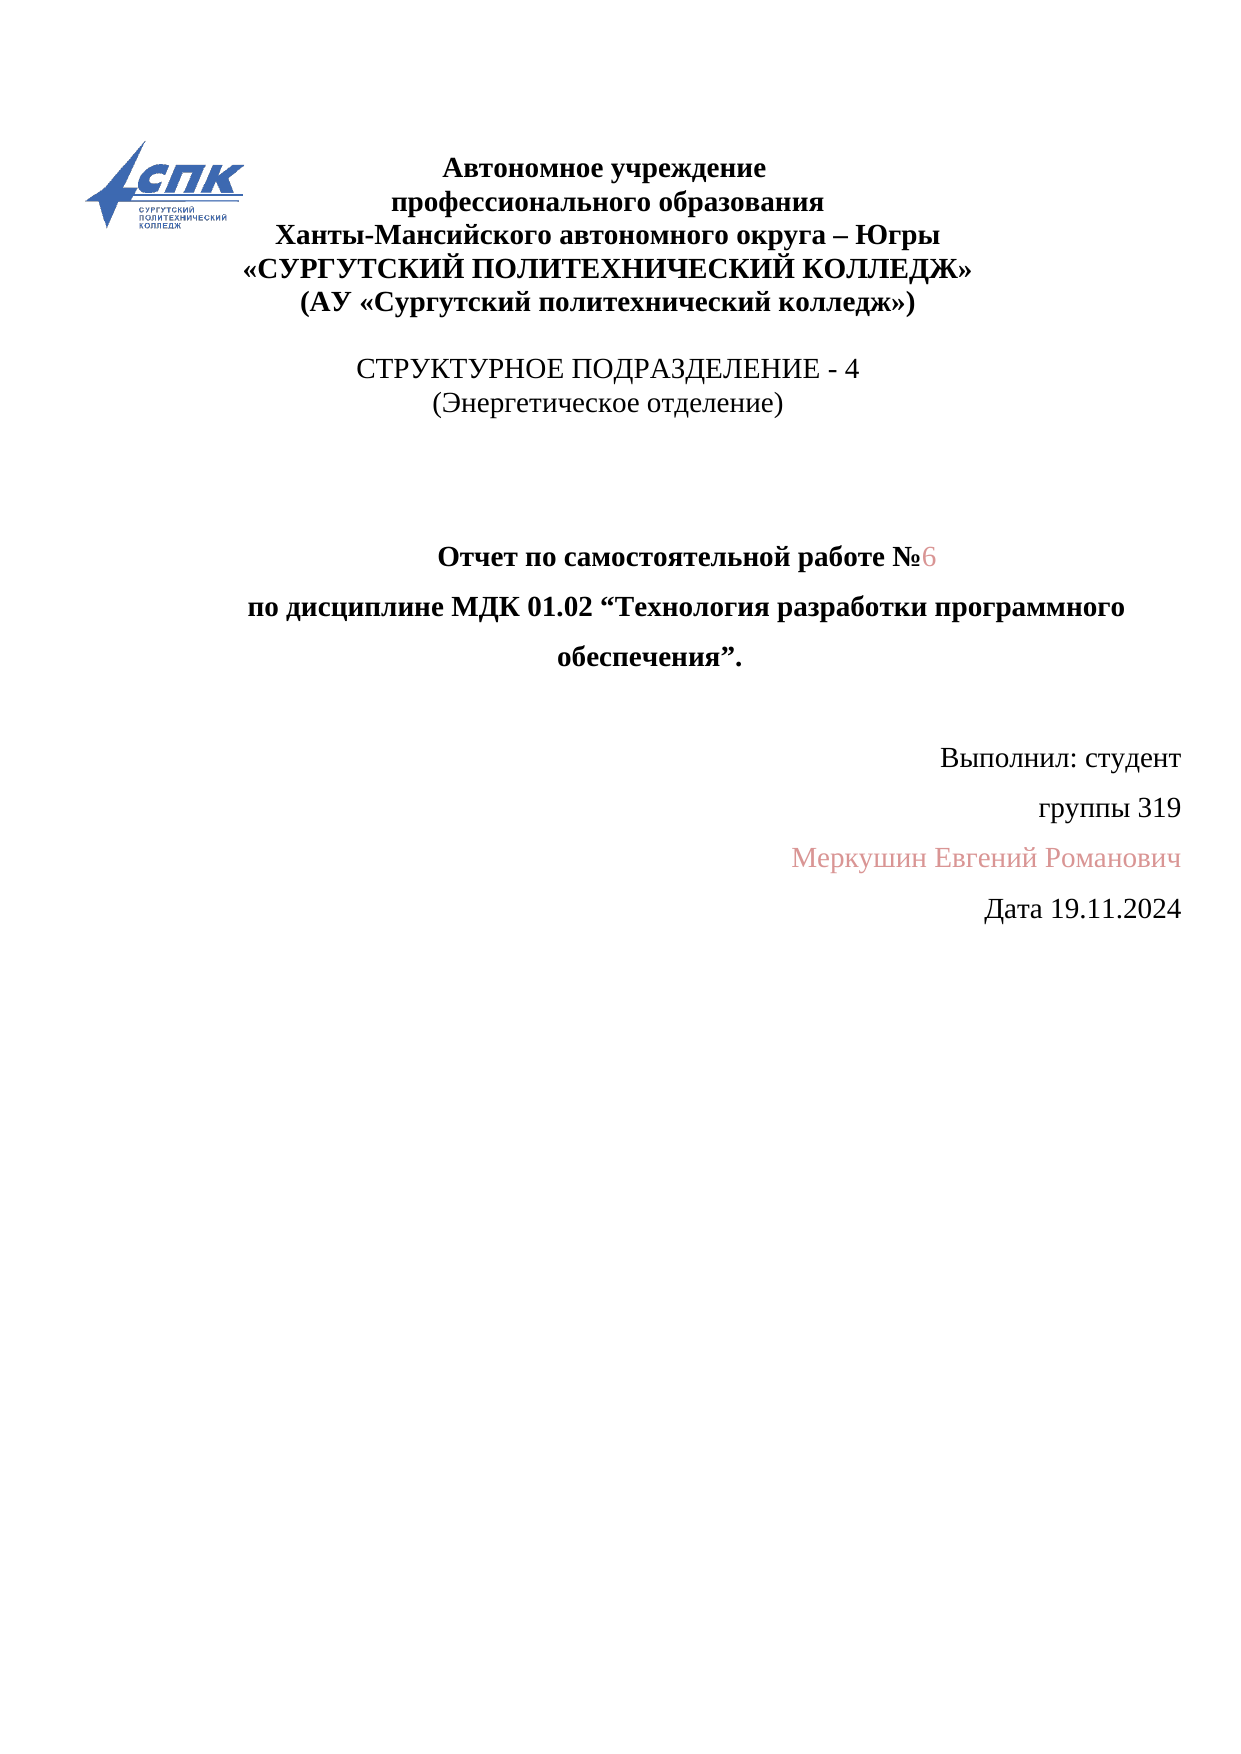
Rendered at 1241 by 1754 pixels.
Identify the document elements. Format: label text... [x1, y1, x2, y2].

text Меркушин Евгений Романович [118, 841, 1181, 874]
text Выполнил: студент [118, 740, 1181, 773]
picture [84, 140, 245, 229]
text по дисциплине МДК 01.02 “Технология разработки программного обеспечения”. [118, 589, 1181, 673]
text группы 319 [118, 790, 1181, 824]
text Отчет по самостоятельной работе №6 [118, 539, 1181, 572]
text Дата 19.11.2024 [118, 891, 1181, 924]
